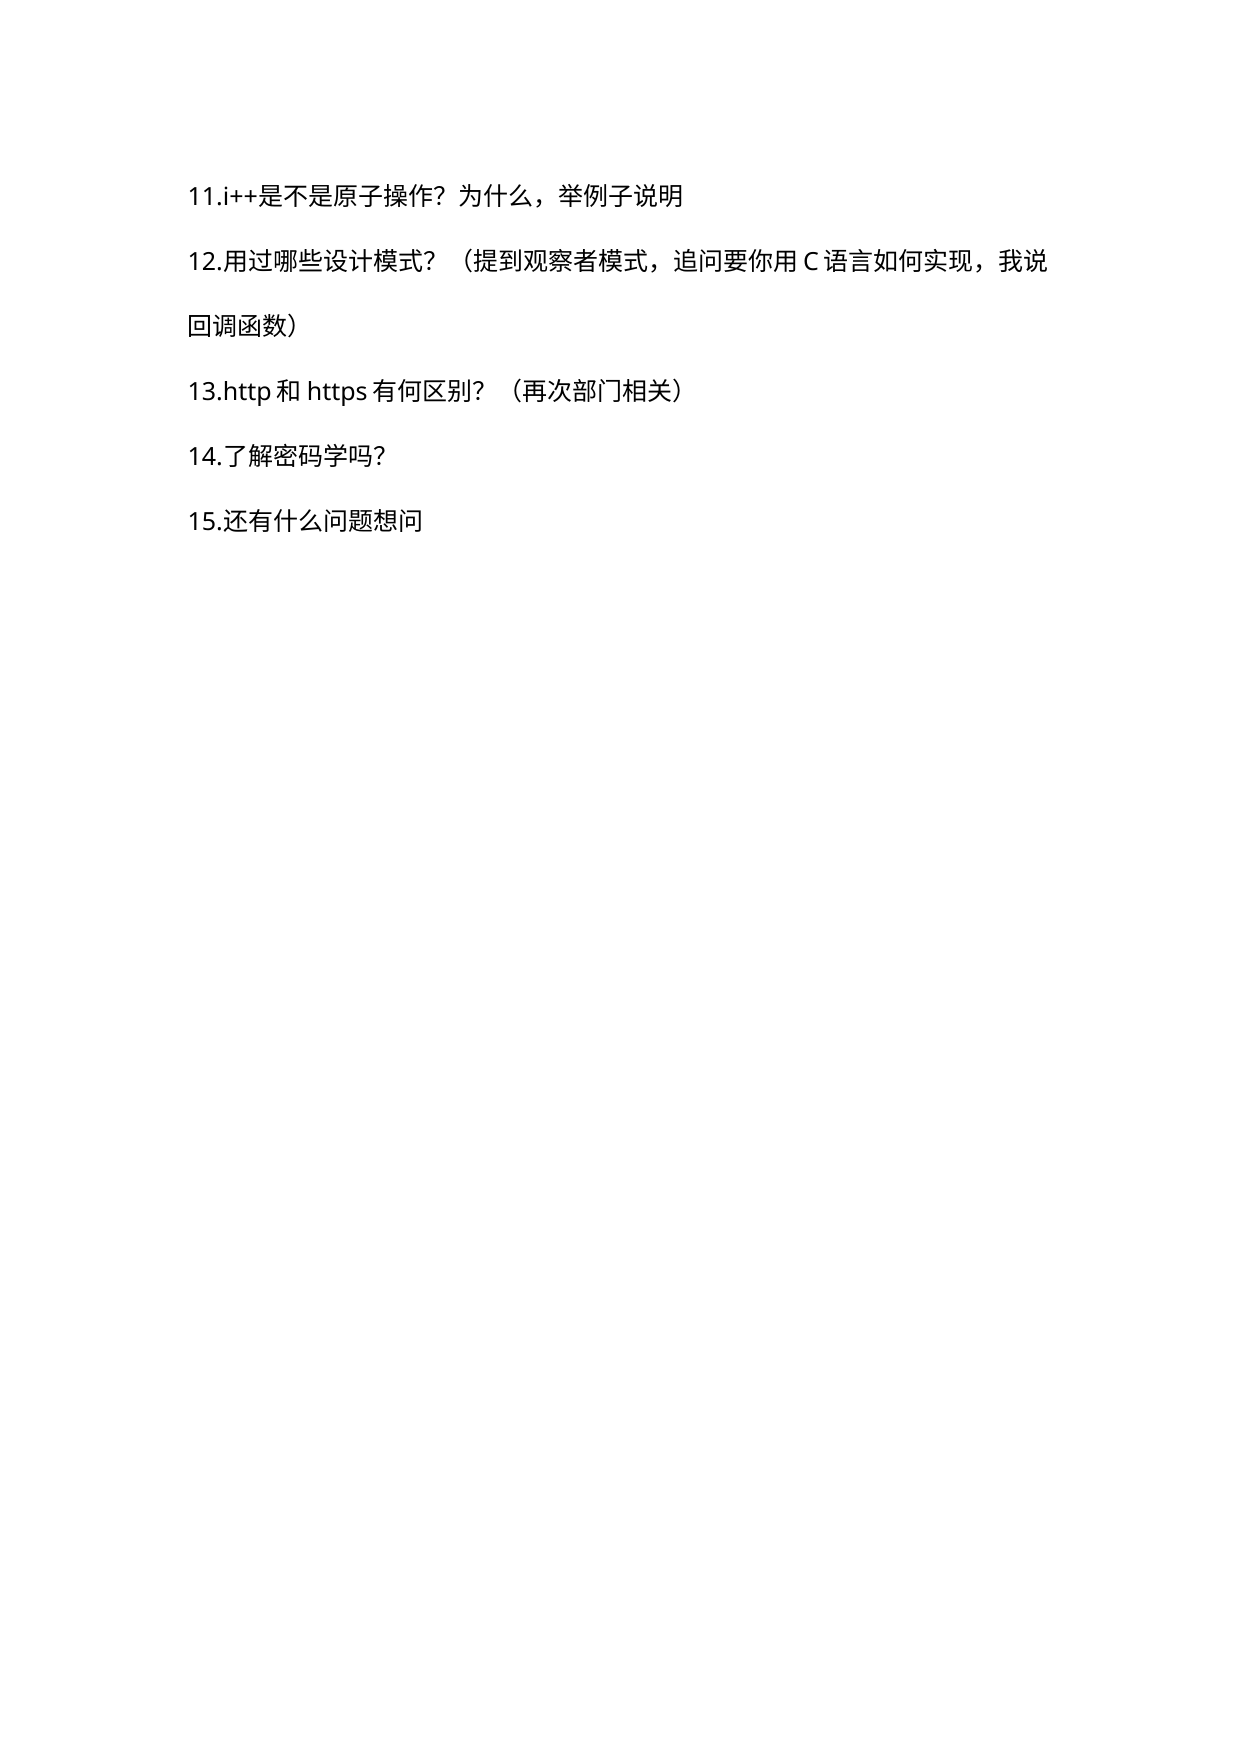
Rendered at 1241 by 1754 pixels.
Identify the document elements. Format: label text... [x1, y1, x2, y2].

text 14.了解密码学吗？ [187, 422, 1053, 487]
text 13.http和https有何区别？（再次部门相关） [187, 357, 1053, 422]
text 12.用过哪些设计模式？（提到观察者模式，追问要你用C语言如何实现，我说回调函数） [187, 227, 1053, 357]
text 15.还有什么问题想问 [187, 487, 1053, 552]
text 11.i++是不是原子操作？为什么，举例子说明 [187, 162, 1053, 227]
